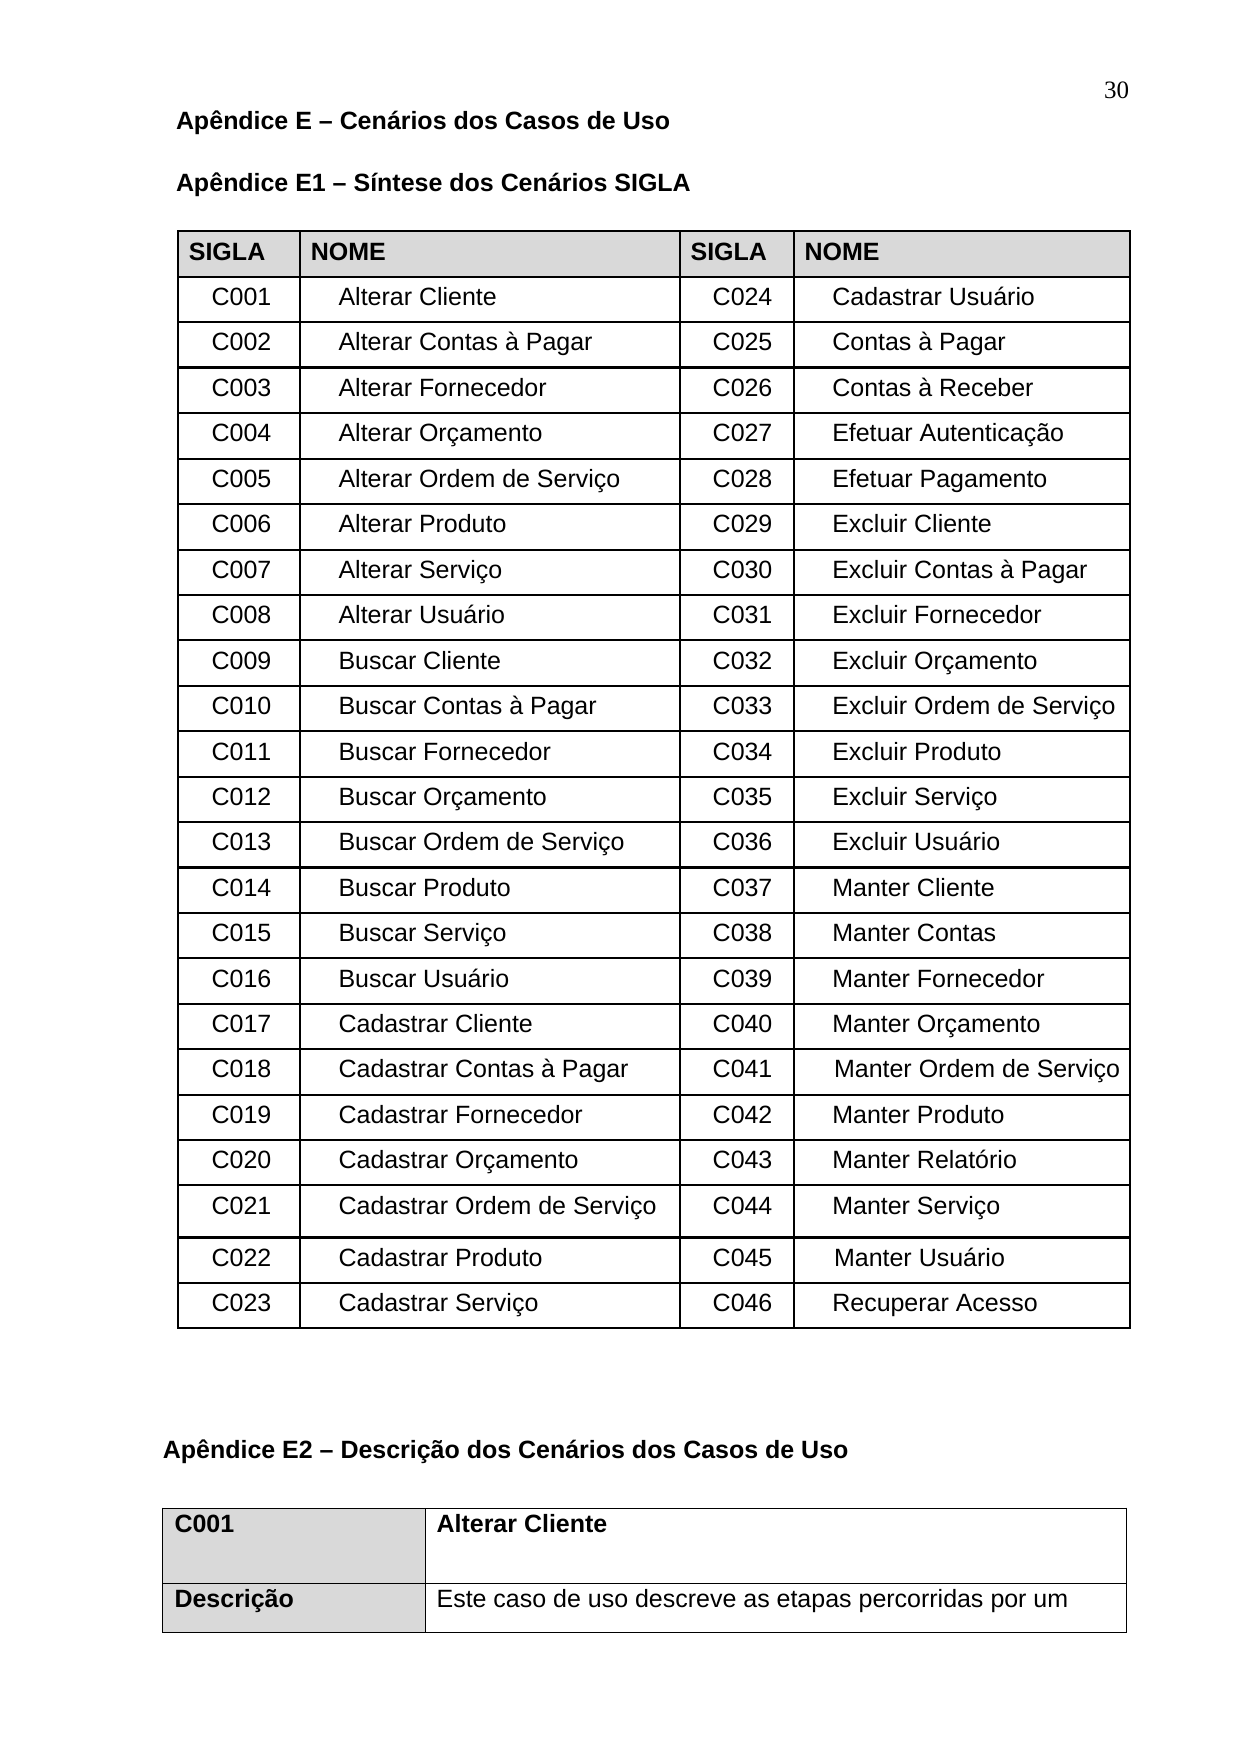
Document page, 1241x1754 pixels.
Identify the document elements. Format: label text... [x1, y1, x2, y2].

table_cell C039 [681, 959, 793, 1003]
table_cell C005 [179, 460, 299, 503]
table_cell Excluir Serviço [795, 778, 1129, 821]
table_cell C032 [681, 641, 793, 685]
table_cell Contas à Receber [795, 369, 1129, 412]
table_cell C041 [681, 1050, 793, 1093]
table_cell C033 [681, 687, 793, 730]
table_cell C025 [681, 323, 793, 366]
table_cell C045 [681, 1239, 793, 1282]
table_cell Excluir Cliente [795, 505, 1129, 548]
table_cell Manter Fornecedor [795, 959, 1129, 1003]
table_cell Buscar Produto [301, 869, 679, 912]
table_cell C009 [179, 641, 299, 685]
table_cell Excluir Orçamento [795, 641, 1129, 685]
table_cell C044 [681, 1186, 793, 1236]
table_cell Alterar Orçamento [301, 414, 679, 458]
table_cell C017 [179, 1005, 299, 1048]
table_cell C015 [179, 914, 299, 957]
table_cell Cadastrar Fornecedor [301, 1096, 679, 1139]
table_cell C014 [179, 869, 299, 912]
table_cell C019 [179, 1096, 299, 1139]
table_cell Cadastrar Orçamento [301, 1141, 679, 1184]
table_cell Cadastrar Ordem de Serviço [301, 1186, 679, 1236]
subtitle Apêndice E2 – Descrição dos Cenários dos Casos de Uso [163, 1435, 1129, 1464]
table_cell C018 [179, 1050, 299, 1093]
table_cell Manter Serviço [795, 1186, 1129, 1236]
table_cell Alterar Ordem de Serviço [301, 460, 679, 503]
table_cell Excluir Produto [795, 732, 1129, 776]
table_cell Cadastrar Produto [301, 1239, 679, 1282]
table_cell C012 [179, 778, 299, 821]
table_cell Buscar Serviço [301, 914, 679, 957]
table_cell Cadastrar Usuário [795, 278, 1129, 321]
table_cell C010 [179, 687, 299, 730]
table_cell Excluir Ordem de Serviço [795, 687, 1129, 730]
table_cell Efetuar Pagamento [795, 460, 1129, 503]
table_cell C036 [681, 823, 793, 866]
table_cell Manter Orçamento [795, 1005, 1129, 1048]
table_cell C031 [681, 596, 793, 639]
table_cell C013 [179, 823, 299, 866]
table_cell C008 [179, 596, 299, 639]
table_cell Buscar Contas à Pagar [301, 687, 679, 730]
table_cell Cadastrar Contas à Pagar [301, 1050, 679, 1093]
table_cell C021 [179, 1186, 299, 1236]
table_cell Manter Cliente [795, 869, 1129, 912]
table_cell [426, 1584, 1126, 1632]
table_cell Contas à Pagar [795, 323, 1129, 366]
table_cell Alterar Cliente [301, 278, 679, 321]
table_cell Manter Relatório [795, 1141, 1129, 1184]
table_cell Excluir Contas à Pagar [795, 551, 1129, 594]
table_cell Alterar Usuário [301, 596, 679, 639]
table_cell C035 [681, 778, 793, 821]
table_header C001 [163, 1509, 425, 1583]
table_header NOME [301, 232, 679, 276]
table_cell Manter Contas [795, 914, 1129, 957]
table_cell Alterar Serviço [301, 551, 679, 594]
table_cell Recuperar Acesso [795, 1284, 1129, 1327]
table_cell Manter Usuário [795, 1239, 1129, 1282]
table_header Alterar Cliente [426, 1509, 1126, 1583]
table_cell Alterar Fornecedor [301, 369, 679, 412]
table_cell Alterar Contas à Pagar [301, 323, 679, 366]
table_cell C046 [681, 1284, 793, 1327]
table_header SIGLA [681, 232, 793, 276]
table_cell C027 [681, 414, 793, 458]
table_cell C043 [681, 1141, 793, 1184]
table_cell C001 [179, 278, 299, 321]
table_cell C023 [179, 1284, 299, 1327]
subtitle Apêndice E1 – Síntese dos Cenários SIGLA [176, 168, 1129, 197]
table_cell Buscar Orçamento [301, 778, 679, 821]
table_cell Manter Produto [795, 1096, 1129, 1139]
table_cell C028 [681, 460, 793, 503]
table_cell C042 [681, 1096, 793, 1139]
table_cell Efetuar Autenticação [795, 414, 1129, 458]
table_cell C002 [179, 323, 299, 366]
table_cell C030 [681, 551, 793, 594]
table_cell Buscar Cliente [301, 641, 679, 685]
table_cell C040 [681, 1005, 793, 1048]
table_cell C006 [179, 505, 299, 548]
table_header NOME [795, 232, 1129, 276]
table_cell C034 [681, 732, 793, 776]
table_cell Excluir Fornecedor [795, 596, 1129, 639]
table_cell Descrição [163, 1584, 425, 1632]
table_cell Excluir Usuário [795, 823, 1129, 866]
table_cell C038 [681, 914, 793, 957]
table_cell C011 [179, 732, 299, 776]
table_header SIGLA [179, 232, 299, 276]
table_cell Buscar Fornecedor [301, 732, 679, 776]
table_cell Cadastrar Cliente [301, 1005, 679, 1048]
table_cell Cadastrar Serviço [301, 1284, 679, 1327]
table_cell Buscar Usuário [301, 959, 679, 1003]
table_cell C037 [681, 869, 793, 912]
table_cell C029 [681, 505, 793, 548]
table_cell C024 [681, 278, 793, 321]
table_cell C007 [179, 551, 299, 594]
table_cell Manter Ordem de Serviço [795, 1050, 1129, 1093]
table_cell C003 [179, 369, 299, 412]
table_cell Buscar Ordem de Serviço [301, 823, 679, 866]
subtitle Apêndice E – Cenários dos Casos de Uso [176, 106, 1129, 135]
table_cell C020 [179, 1141, 299, 1184]
table_cell C026 [681, 369, 793, 412]
table_cell C022 [179, 1239, 299, 1282]
table_cell C016 [179, 959, 299, 1003]
table_cell Alterar Produto [301, 505, 679, 548]
table_cell C004 [179, 414, 299, 458]
